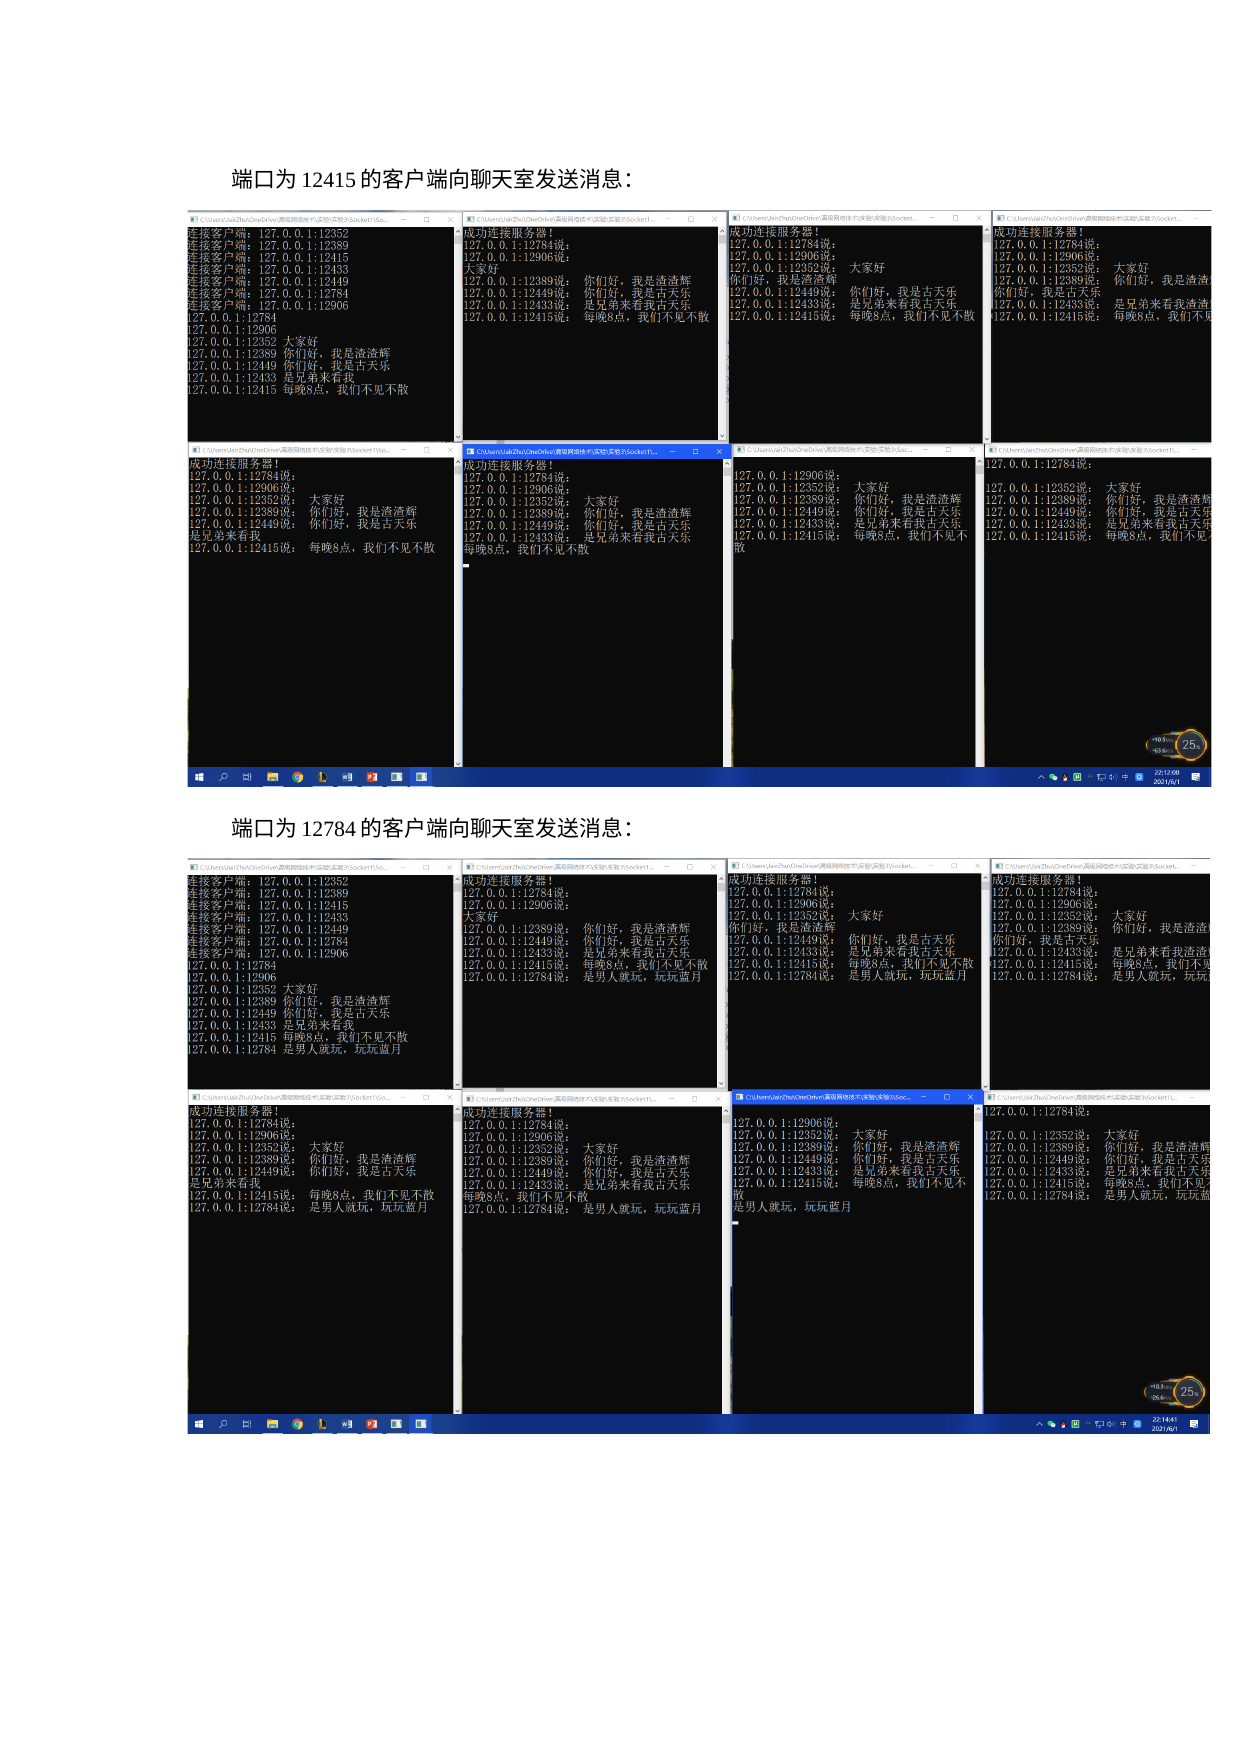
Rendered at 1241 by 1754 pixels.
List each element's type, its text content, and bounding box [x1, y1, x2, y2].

text 端口为12415的客户端向聊天室发送消息： [187, 162, 1053, 194]
text 端口为12784的客户端向聊天室发送消息： [187, 810, 1053, 843]
picture [187, 210, 1212, 787]
picture [187, 858, 1210, 1434]
